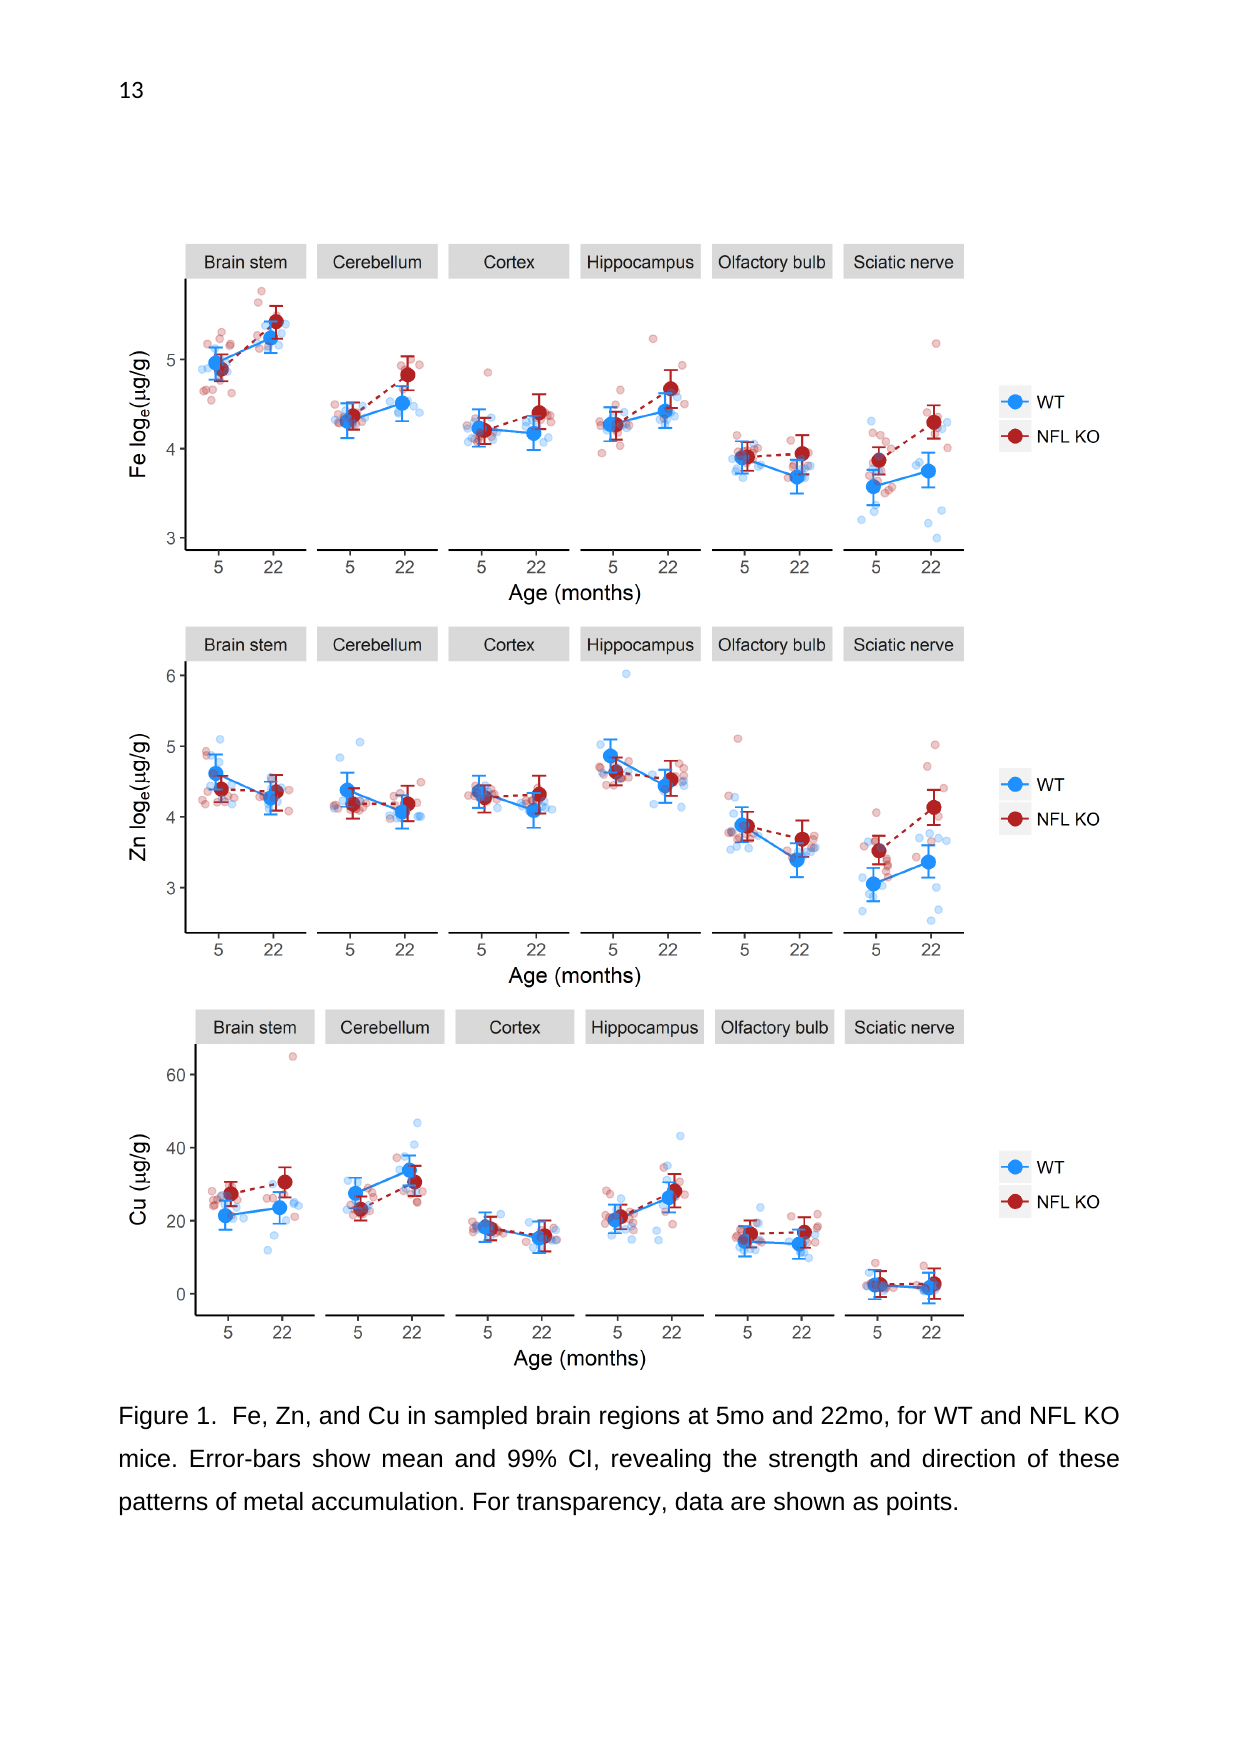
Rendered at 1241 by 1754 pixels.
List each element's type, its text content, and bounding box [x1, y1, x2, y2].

picture [118, 233, 1122, 1381]
text Figure 1. Fe, Zn, and Cu in sampled brain regions at 5mo and 22mo, for WT and NFL KO mice. Error-bars show mean and 99% CI, revealing the strength and direction of these patterns of metal accumulation. For transparency, data are shown as points. [118, 1401, 1122, 1516]
